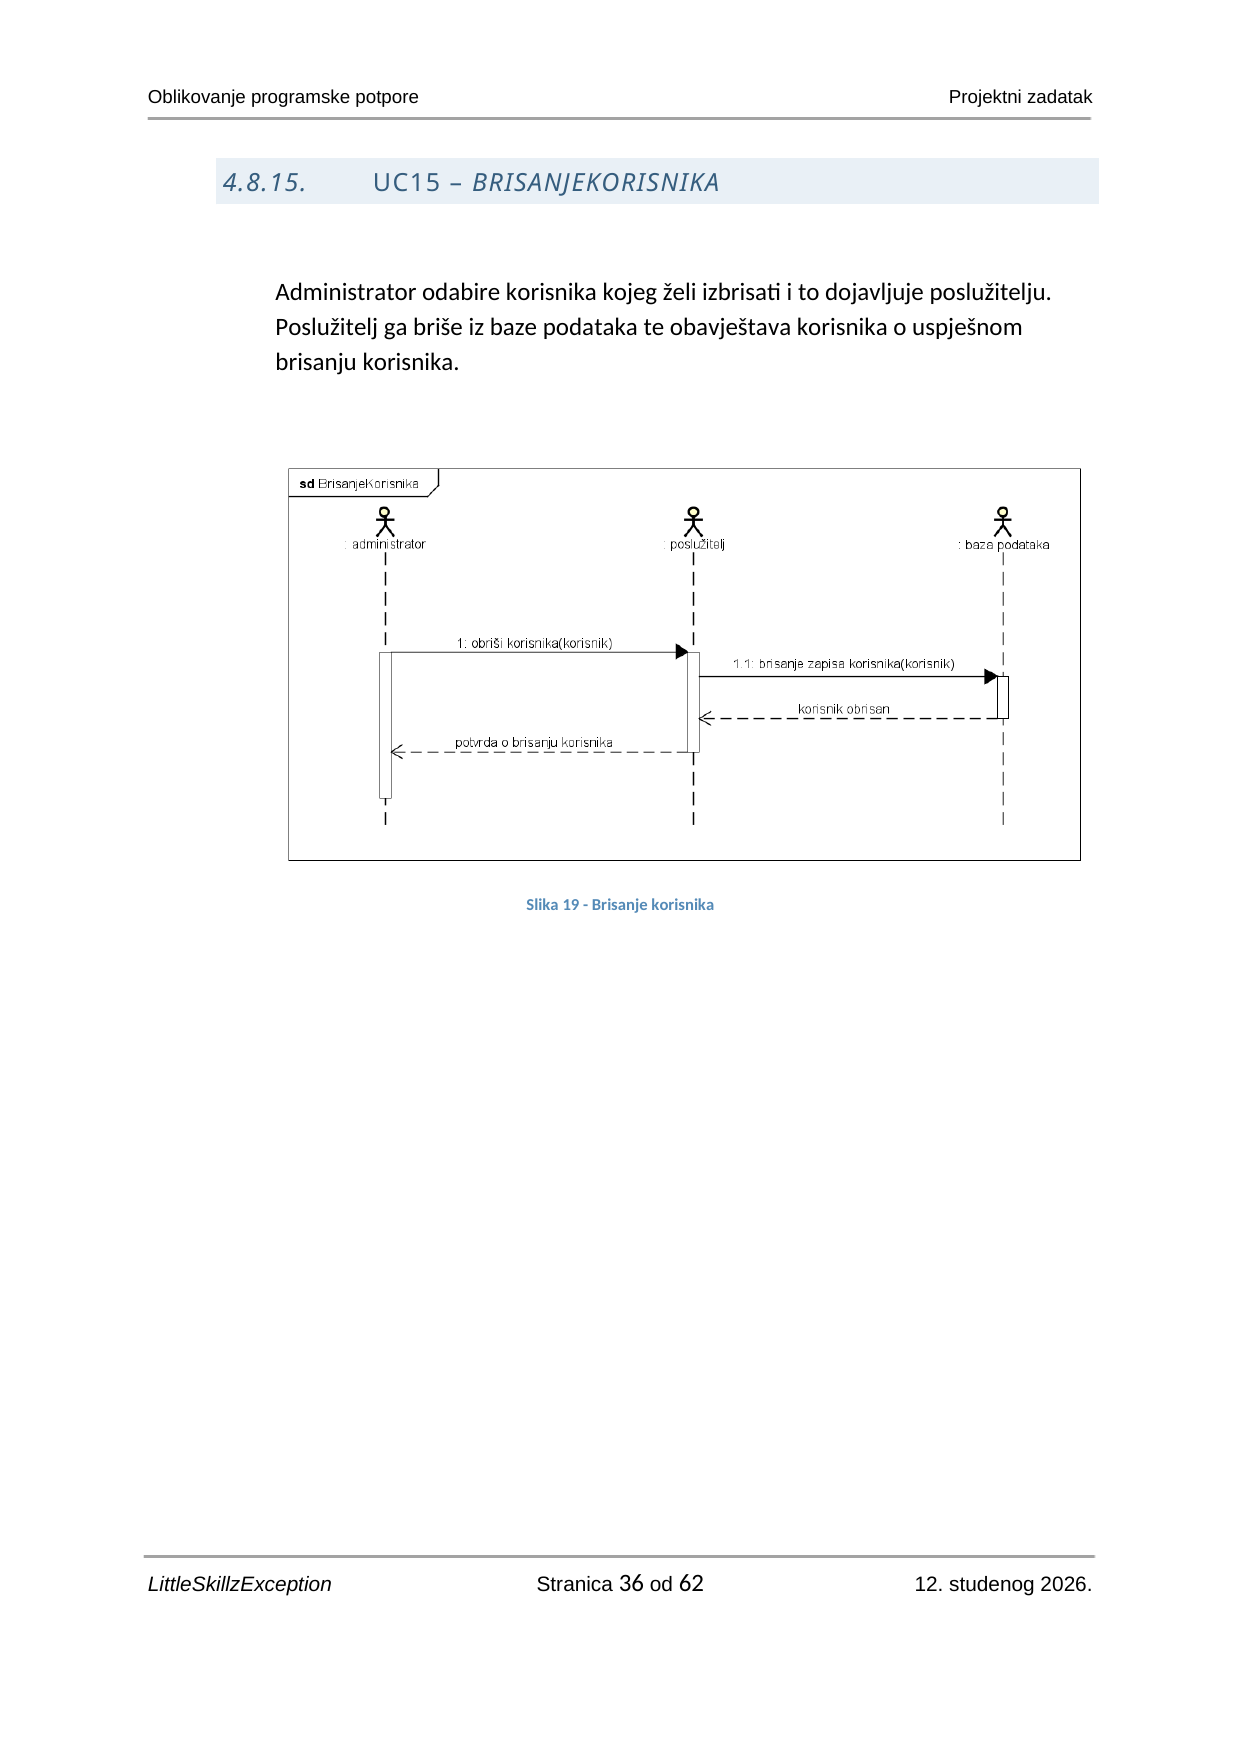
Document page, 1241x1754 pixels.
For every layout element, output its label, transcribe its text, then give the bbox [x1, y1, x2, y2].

subtitle UC15 – BrisanjeKorisnikA [223, 164, 1093, 198]
text Slika 19 - Brisanje korisnika [148, 895, 1093, 915]
picture [277, 457, 1091, 871]
text Administrator odabire korisnika kojeg želi izbrisati i to dojavljuje poslužitelju. Poslužitelj ga briše iz baze podataka te obavještava korisnika o uspješnom brisanju korisnika. [275, 276, 1093, 376]
